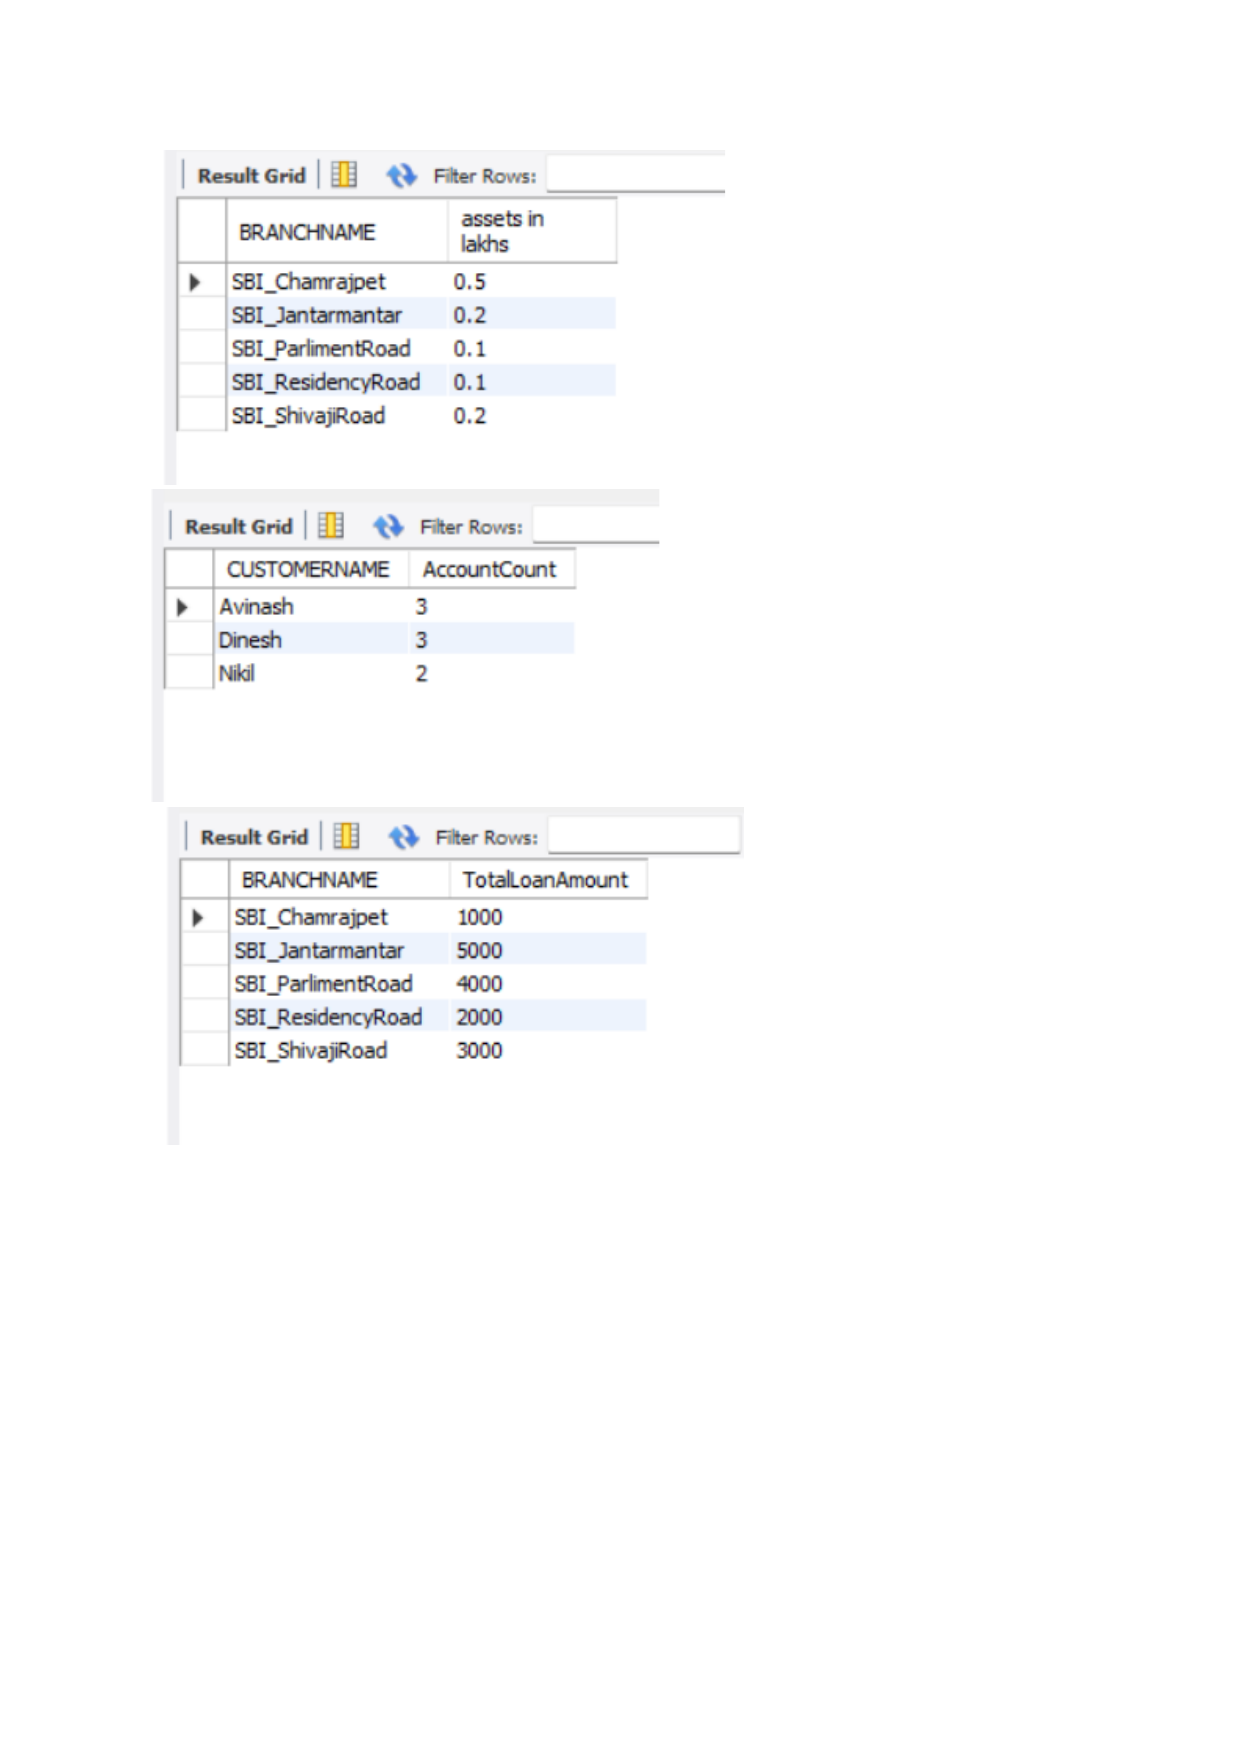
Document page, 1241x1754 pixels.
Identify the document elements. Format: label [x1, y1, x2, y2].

picture [150, 489, 660, 802]
picture [150, 807, 744, 1145]
picture [150, 150, 725, 485]
